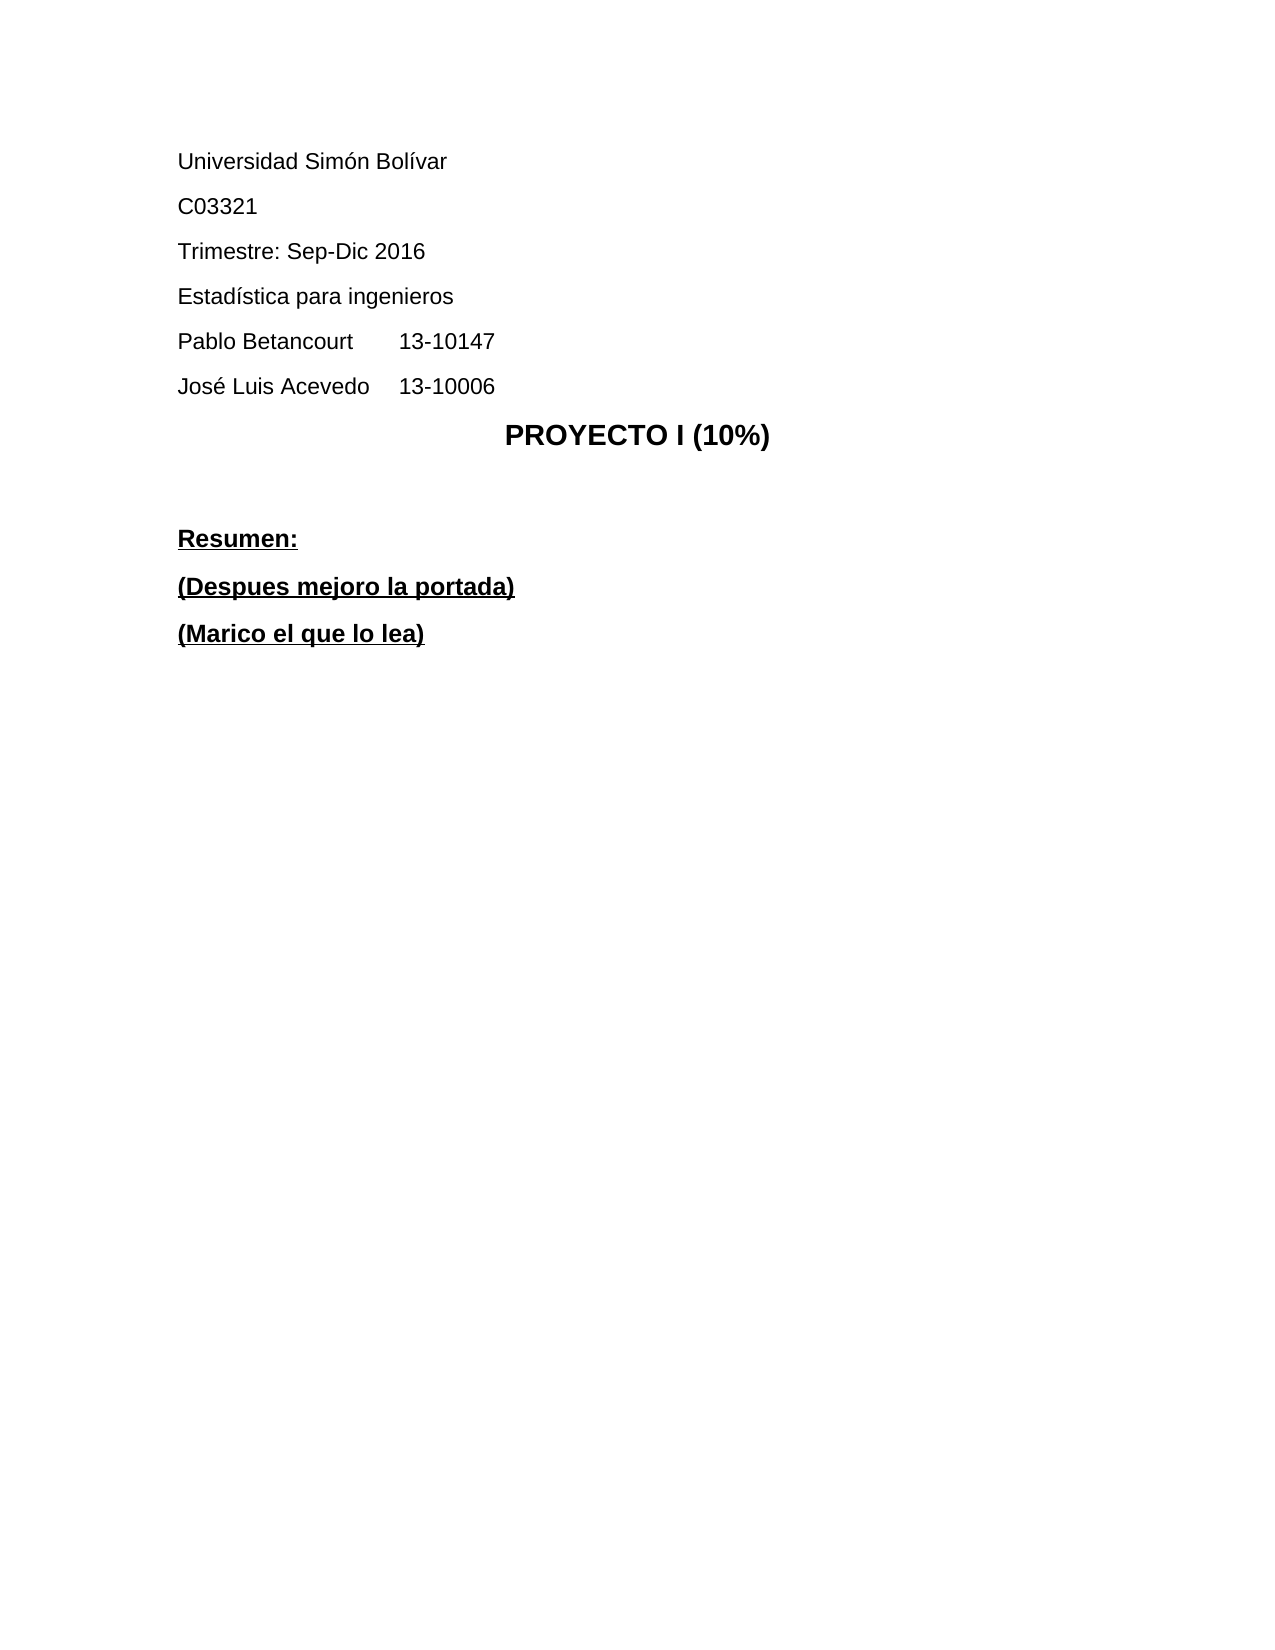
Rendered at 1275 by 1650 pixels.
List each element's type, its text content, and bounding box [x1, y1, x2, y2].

text (Despues mejoro la portada) [177, 572, 1098, 600]
text Resumen: [177, 524, 1098, 553]
text C03321 [177, 193, 1098, 219]
text Universidad Simón Bolívar [177, 148, 1098, 174]
text José Luis Acevedo 13-10006 [177, 373, 1098, 399]
text (Marico el que lo lea) [177, 619, 1098, 648]
text Pablo Betancourt 13-10147 [177, 328, 1098, 354]
text Estadística para ingenieros [177, 283, 1098, 309]
text PROYECTO I (10%) [177, 418, 1098, 452]
text Trimestre: Sep-Dic 2016 [177, 238, 1098, 264]
